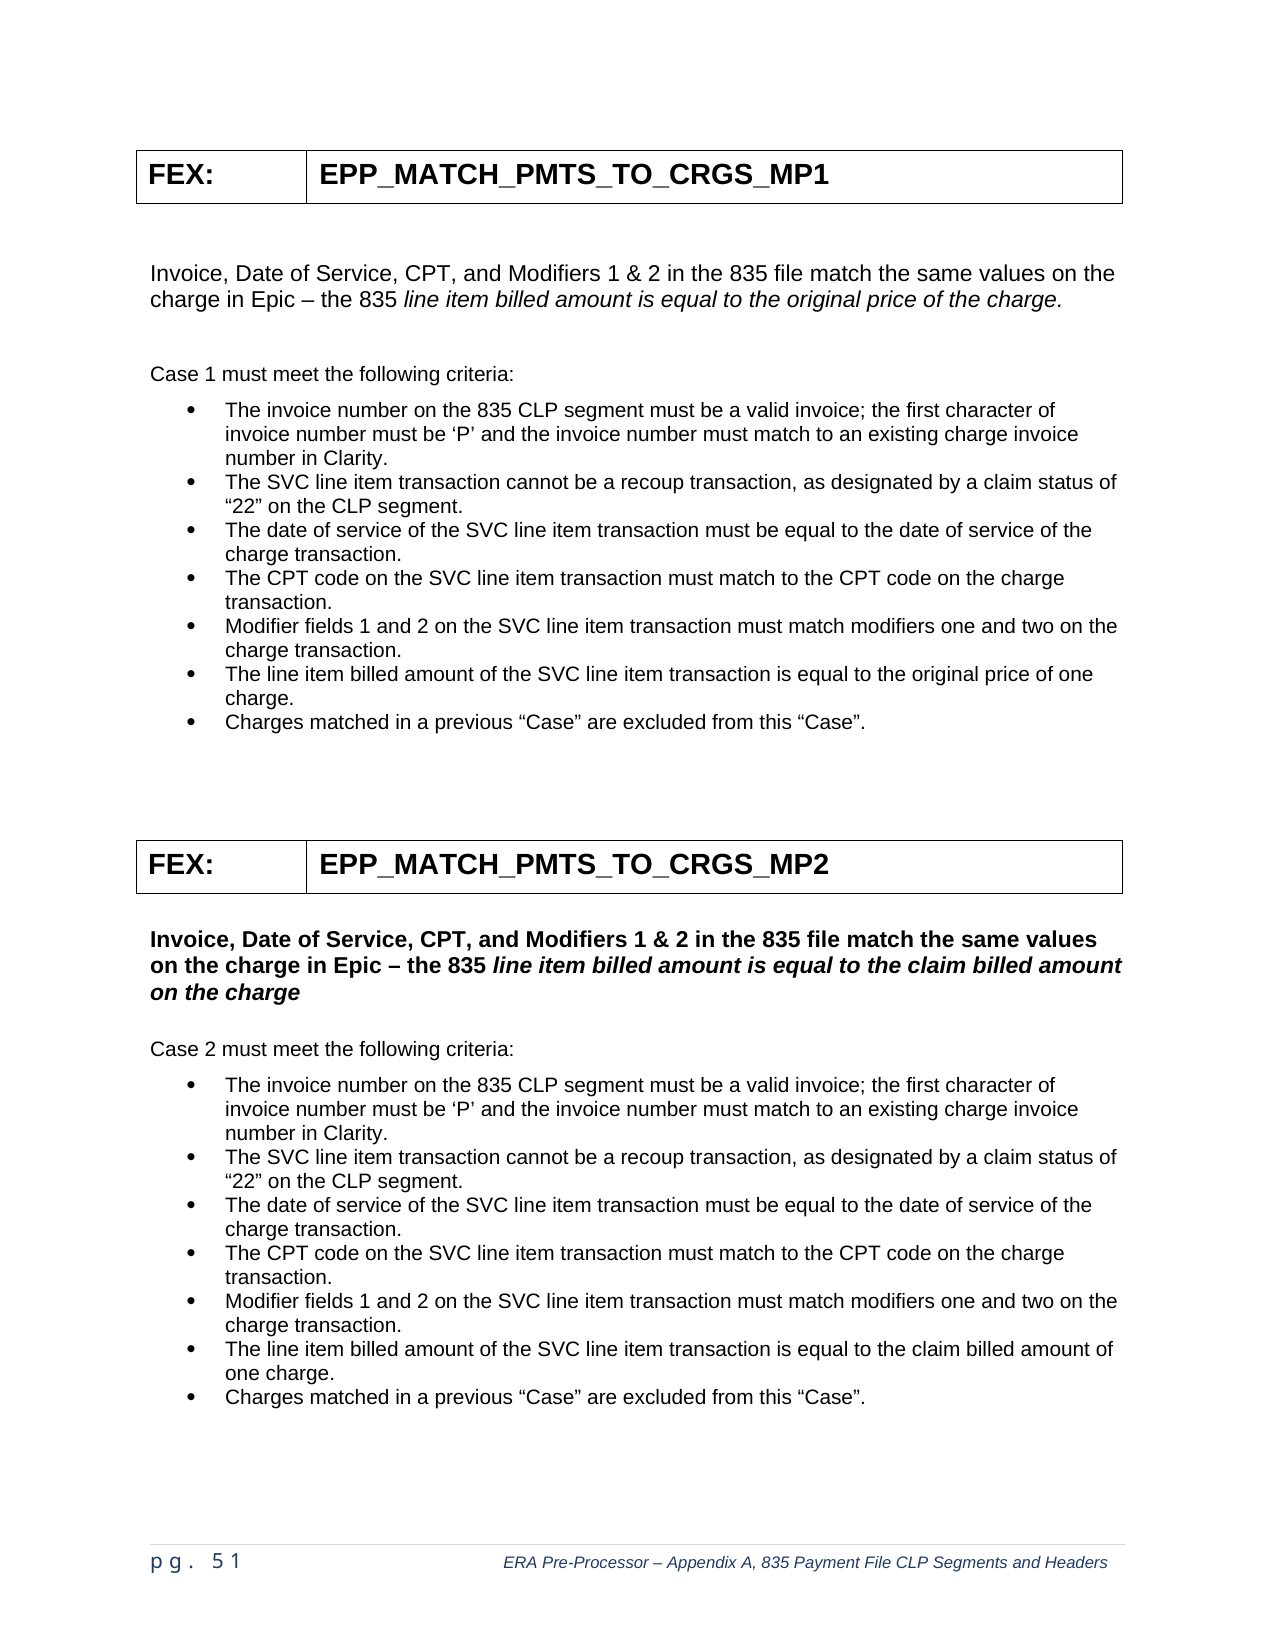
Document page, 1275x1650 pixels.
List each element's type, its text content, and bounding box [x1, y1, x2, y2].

list The date of service of the SVC line item transaction must be equal to the date of service of the charge transaction. [187, 518, 1125, 566]
text Case 1 must meet the following criteria: [150, 362, 1125, 386]
list Modifier fields 1 and 2 on the SVC line item transaction must match modifiers one and two on the charge transaction. [187, 1289, 1125, 1337]
list The CPT code on the SVC line item transaction must match to the CPT code on the charge transaction. [187, 566, 1125, 614]
list The SVC line item transaction cannot be a recoup transaction, as designated by a claim status of “22” on the CLP segment. [187, 1145, 1125, 1193]
list The line item billed amount of the SVC line item transaction is equal to the original price of one charge. [187, 662, 1125, 710]
list Modifier fields 1 and 2 on the SVC line item transaction must match modifiers one and two on the charge transaction. [187, 614, 1125, 662]
text Invoice, Date of Service, CPT, and Modifiers 1 & 2 in the 835 file match the same values on the charge in Epic – the 835 line item billed amount is equal to the original price of the charge. [150, 260, 1125, 313]
list Charges matched in a previous “Case” are excluded from this “Case”. [187, 1385, 1125, 1409]
table_header EPP_MATCH_PMTS_TO_CRGS_MP2 [307, 841, 1122, 893]
table_header FEX: [137, 841, 306, 893]
list The date of service of the SVC line item transaction must be equal to the date of service of the charge transaction. [187, 1193, 1125, 1241]
list The line item billed amount of the SVC line item transaction is equal to the claim billed amount of one charge. [187, 1337, 1125, 1385]
list The invoice number on the 835 CLP segment must be a valid invoice; the first character of invoice number must be ‘P’ and the invoice number must match to an existing charge invoice number in Clarity. [187, 1073, 1125, 1145]
list Charges matched in a previous “Case” are excluded from this “Case”. [187, 710, 1125, 734]
list The invoice number on the 835 CLP segment must be a valid invoice; the first character of invoice number must be ‘P’ and the invoice number must match to an existing charge invoice number in Clarity. [187, 398, 1125, 470]
list The CPT code on the SVC line item transaction must match to the CPT code on the charge transaction. [187, 1241, 1125, 1289]
table_header EPP_MATCH_PMTS_TO_CRGS_MP1 [307, 151, 1122, 203]
text Case 2 must meet the following criteria: [150, 1037, 1125, 1061]
table_header FEX: [137, 151, 306, 203]
text Invoice, Date of Service, CPT, and Modifiers 1 & 2 in the 835 file match the same values on the charge in Epic – the 835 line item billed amount is equal to the claim billed amount on the charge [150, 926, 1125, 1005]
list The SVC line item transaction cannot be a recoup transaction, as designated by a claim status of “22” on the CLP segment. [187, 470, 1125, 518]
